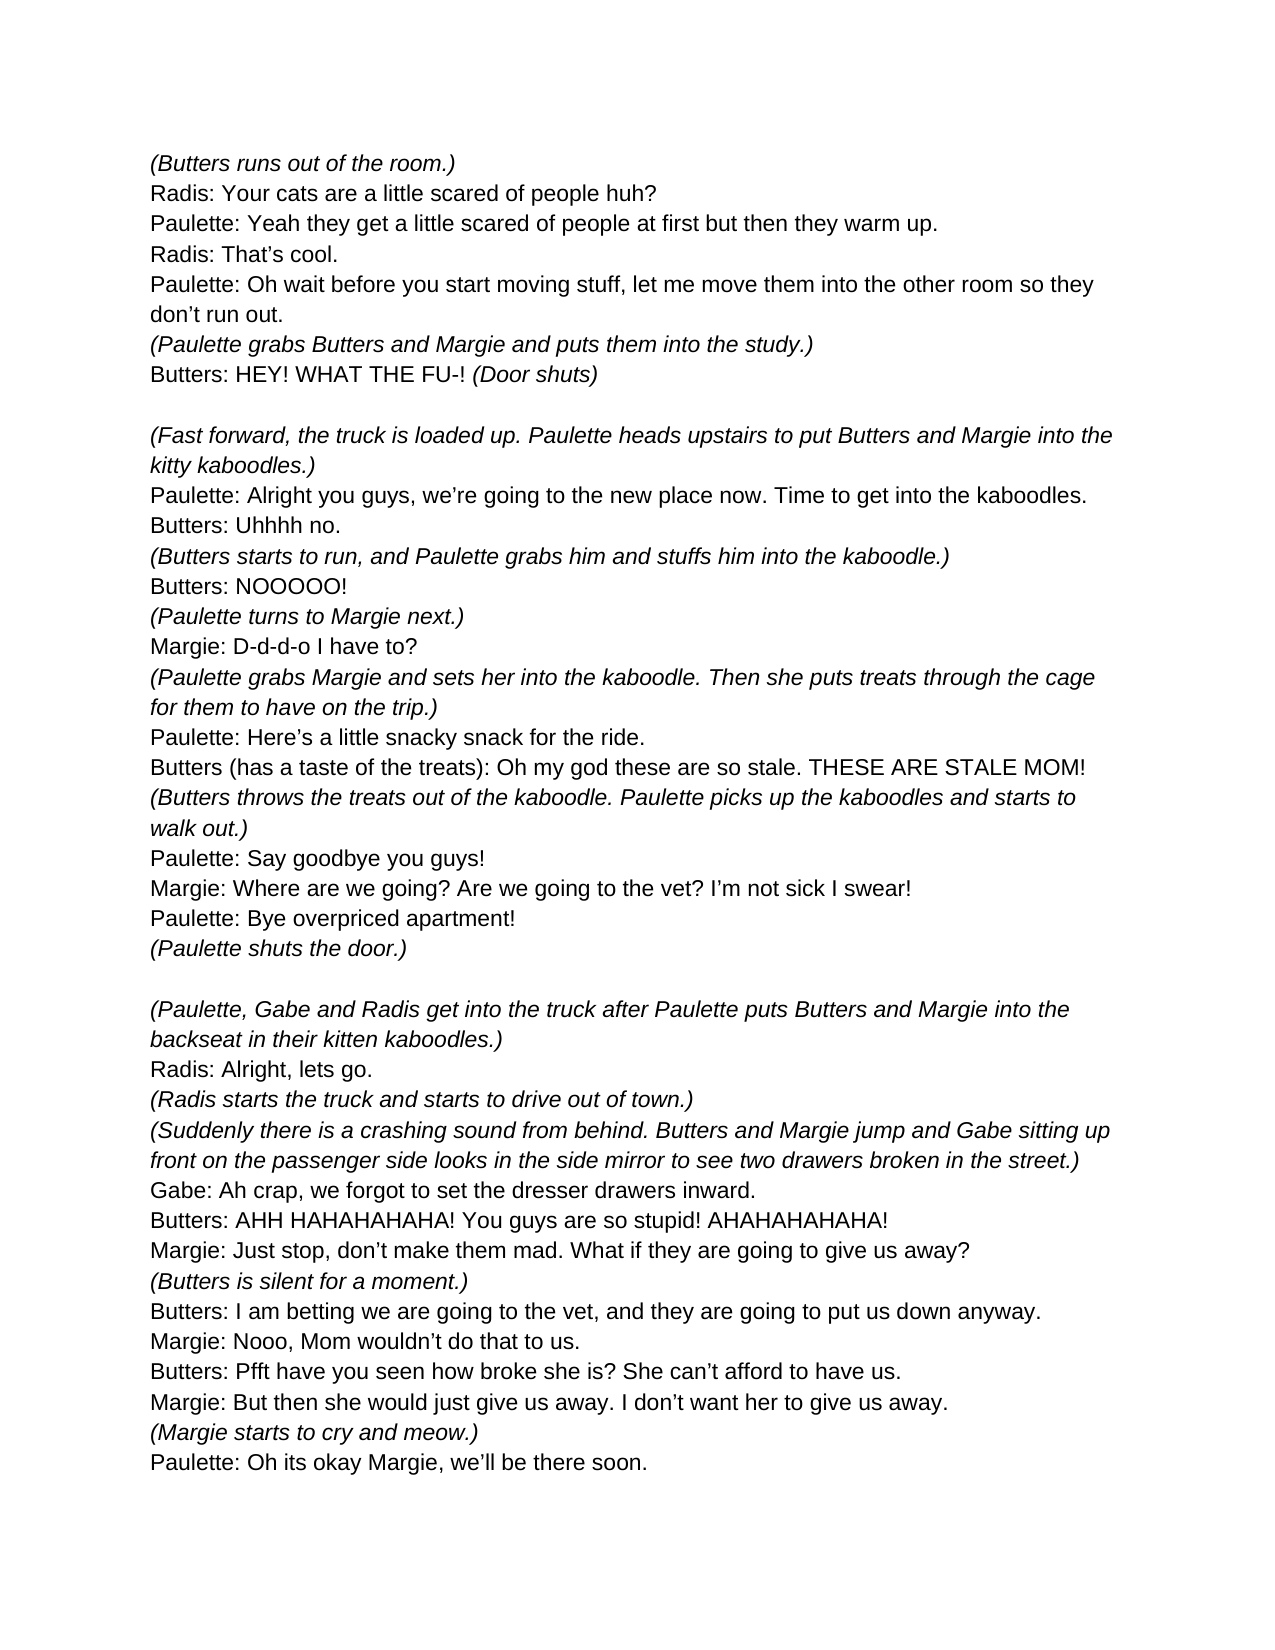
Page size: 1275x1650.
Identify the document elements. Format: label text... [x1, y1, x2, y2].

text (Radis starts the truck and starts to drive out of town.) [150, 1086, 1125, 1113]
text (Butters runs out of the room.) [150, 150, 1125, 176]
text Paulette: Oh its okay Margie, we’ll be there soon. [150, 1449, 1125, 1475]
text Paulette: Bye overpriced apartment! [150, 905, 1125, 932]
text (Butters is silent for a moment.) [150, 1268, 1125, 1294]
text Paulette: Yeah they get a little scared of people at first but then they warm up. [150, 210, 1125, 237]
text Butters: AHH HAHAHAHAHA! You guys are so stupid! AHAHAHAHAHA! [150, 1207, 1125, 1234]
text Butters: Pfft have you seen how broke she is? She can’t afford to have us. [150, 1358, 1125, 1385]
text Butters: Uhhhh no. [150, 512, 1125, 539]
text Gabe: Ah crap, we forgot to set the dresser drawers inward. [150, 1177, 1125, 1203]
text (Fast forward, the truck is loaded up. Paulette heads upstairs to put Butters and Margie into the kitty kaboodles.) [150, 422, 1125, 478]
text Butters: I am betting we are going to the vet, and they are going to put us down anyway. [150, 1298, 1125, 1324]
text (Paulette turns to Margie next.) [150, 603, 1125, 629]
text (Paulette, Gabe and Radis get into the truck after Paulette puts Butters and Margie into the backseat in their kitten kaboodles.) [150, 996, 1125, 1052]
text Margie: But then she would just give us away. I don’t want her to give us away. [150, 1388, 1125, 1415]
text Radis: Alright, lets go. [150, 1056, 1125, 1083]
text Margie: Just stop, don’t make them mad. What if they are going to give us away? [150, 1237, 1125, 1264]
text (Paulette grabs Butters and Margie and puts them into the study.) [150, 331, 1125, 358]
text Paulette: Here’s a little snacky snack for the ride. [150, 724, 1125, 750]
text (Paulette grabs Margie and sets her into the kaboodle. Then she puts treats through the cage for them to have on the trip.) [150, 663, 1125, 720]
text Paulette: Alright you guys, we’re going to the new place now. Time to get into the kaboodles. [150, 482, 1125, 509]
text Margie: Nooo, Mom wouldn’t do that to us. [150, 1328, 1125, 1354]
text Butters (has a taste of the treats): Oh my god these are so stale. THESE ARE STALE MOM! [150, 754, 1125, 781]
text (Butters starts to run, and Paulette grabs him and stuffs him into the kaboodle.) [150, 543, 1125, 569]
text Radis: Your cats are a little scared of people huh? [150, 180, 1125, 207]
text (Paulette shuts the door.) [150, 935, 1125, 962]
text Paulette: Say goodbye you guys! [150, 845, 1125, 871]
text Radis: That’s cool. [150, 241, 1125, 267]
text Butters: NOOOOO! [150, 573, 1125, 599]
text Margie: D-d-d-o I have to? [150, 633, 1125, 660]
text (Margie starts to cry and meow.) [150, 1419, 1125, 1445]
text Butters: HEY! WHAT THE FU-! (Door shuts) [150, 361, 1125, 388]
text Margie: Where are we going? Are we going to the vet? I’m not sick I swear! [150, 875, 1125, 901]
text (Butters throws the treats out of the kaboodle. Paulette picks up the kaboodles and starts to walk out.) [150, 784, 1125, 841]
text (Suddenly there is a crashing sound from behind. Butters and Margie jump and Gabe sitting up front on the passenger side looks in the side mirror to see two drawers broken in the street.) [150, 1117, 1125, 1173]
text Paulette: Oh wait before you start moving stuff, let me move them into the other room so they don’t run out. [150, 271, 1125, 327]
